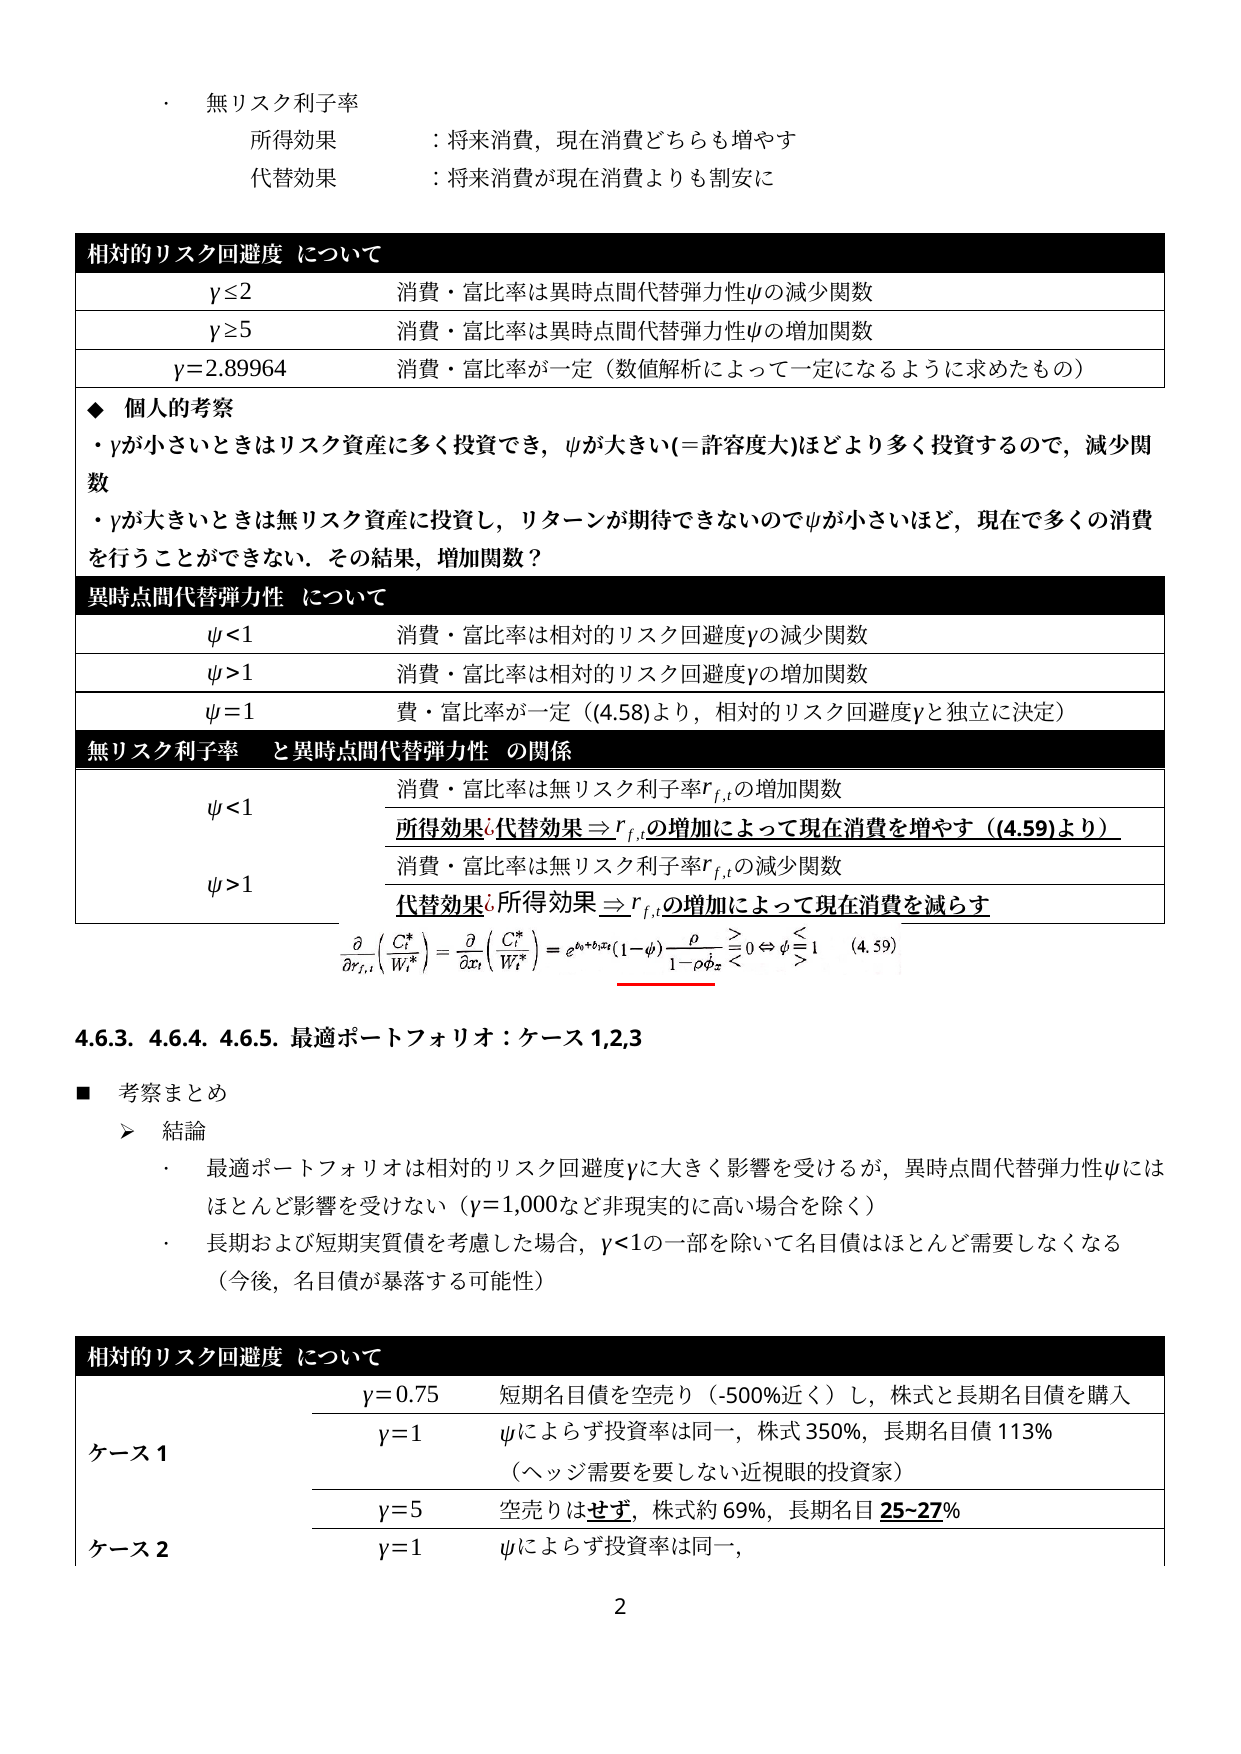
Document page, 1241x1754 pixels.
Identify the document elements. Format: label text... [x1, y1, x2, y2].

table_cell 空売りはせず，株式約69%，長期名目25~27% [488, 1490, 1164, 1528]
list 考察まとめ [75, 1074, 1165, 1111]
table_cell 短期名目債を空売り（-500%近く）し，株式と長期名目債を購入 [488, 1376, 1164, 1413]
table_cell 消費・富比率は相対的リスク回避度の減少関数 [385, 615, 1164, 653]
text 所得効果 ：将来消費，現在消費どちらも増やす [162, 121, 1165, 158]
table_cell 消費・富比率は異時点間代替弾力性の増加関数 [385, 311, 1164, 349]
table_cell ケース2 [76, 1528, 312, 1566]
table_cell 消費・富比率は無リスク利子率の増加関数 [385, 770, 1164, 807]
table_cell [312, 1490, 488, 1528]
list 無リスク利子率 [162, 83, 1165, 121]
table_cell [312, 1376, 488, 1413]
table_cell 消費・富比率は相対的リスク回避度の増加関数 [385, 654, 1164, 691]
table_cell [312, 1414, 488, 1489]
table_cell [312, 1529, 488, 1566]
table_header 相対的リスク回避度について [76, 234, 1165, 272]
table_header 相対的リスク回避度について [76, 1337, 1165, 1375]
list 最適ポートフォリオは相対的リスク回避度に大きく影響を受けるが，異時点間代替弾力性にはほとんど影響を受けない（など非現実的に高い場合を除く） [162, 1149, 1165, 1224]
table_cell 異時点間代替弾力性について [76, 576, 1165, 614]
picture [339, 923, 902, 975]
table_cell [76, 654, 385, 691]
table_cell 消費・富比率が一定（数値解析によって一定になるように求めたもの） [385, 350, 1164, 387]
table_cell 無リスク利子率と異時点間代替弾力性の関係 [76, 731, 1165, 768]
table_cell [76, 615, 385, 653]
table_cell 所得効果代替効果 ⇒ の増加によって現在消費を増やす（(4.59)より） [385, 808, 1164, 846]
table_cell [76, 770, 385, 846]
table_cell 消費・富比率は無リスク利子率の減少関数 [385, 847, 1164, 884]
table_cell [488, 1529, 1164, 1566]
table_cell 消費・富比率は異時点間代替弾力性の減少関数 [385, 273, 1164, 310]
list 結論 [119, 1111, 1165, 1149]
text 代替効果 ：将来消費が現在消費よりも割安に [162, 158, 1165, 196]
table_cell によらず投資率は同一，株式350%，長期名目債113% （ヘッジ需要を要しない近視眼的投資家） [488, 1414, 1164, 1489]
table_cell [76, 693, 385, 730]
table_cell 費・富比率が一定（(4.58)より，相対的リスク回避度と独立に決定） [385, 693, 1164, 730]
table_cell [76, 846, 385, 923]
table_cell [76, 273, 385, 310]
table_cell 代替効果 ⇒ の増加によって現在消費を減らす [385, 885, 1164, 923]
list 長期および短期実質債を考慮した場合，の一部を除いて名目債はほとんど需要しなくなる [162, 1224, 1165, 1261]
list （今後，名目債が暴落する可能性） [206, 1261, 1165, 1299]
table_cell [76, 311, 385, 349]
table_cell [76, 350, 385, 387]
table_cell 個人的考察 ・が小さいときはリスク資産に多く投資でき，が大きい(＝許容度大)ほどより多く投資するので，減少関数 ・が大きいときは無リスク資産に投資し，リターンが期待できないのでが小さいほど，現在で多くの消費を行うことができない．その結果，増加関数？ [76, 388, 1165, 576]
subtitle 4.6.4. 4.6.5. 最適ポートフォリオ：ケース1,2,3 [75, 1017, 1165, 1055]
table_cell ケース1 [76, 1376, 312, 1528]
